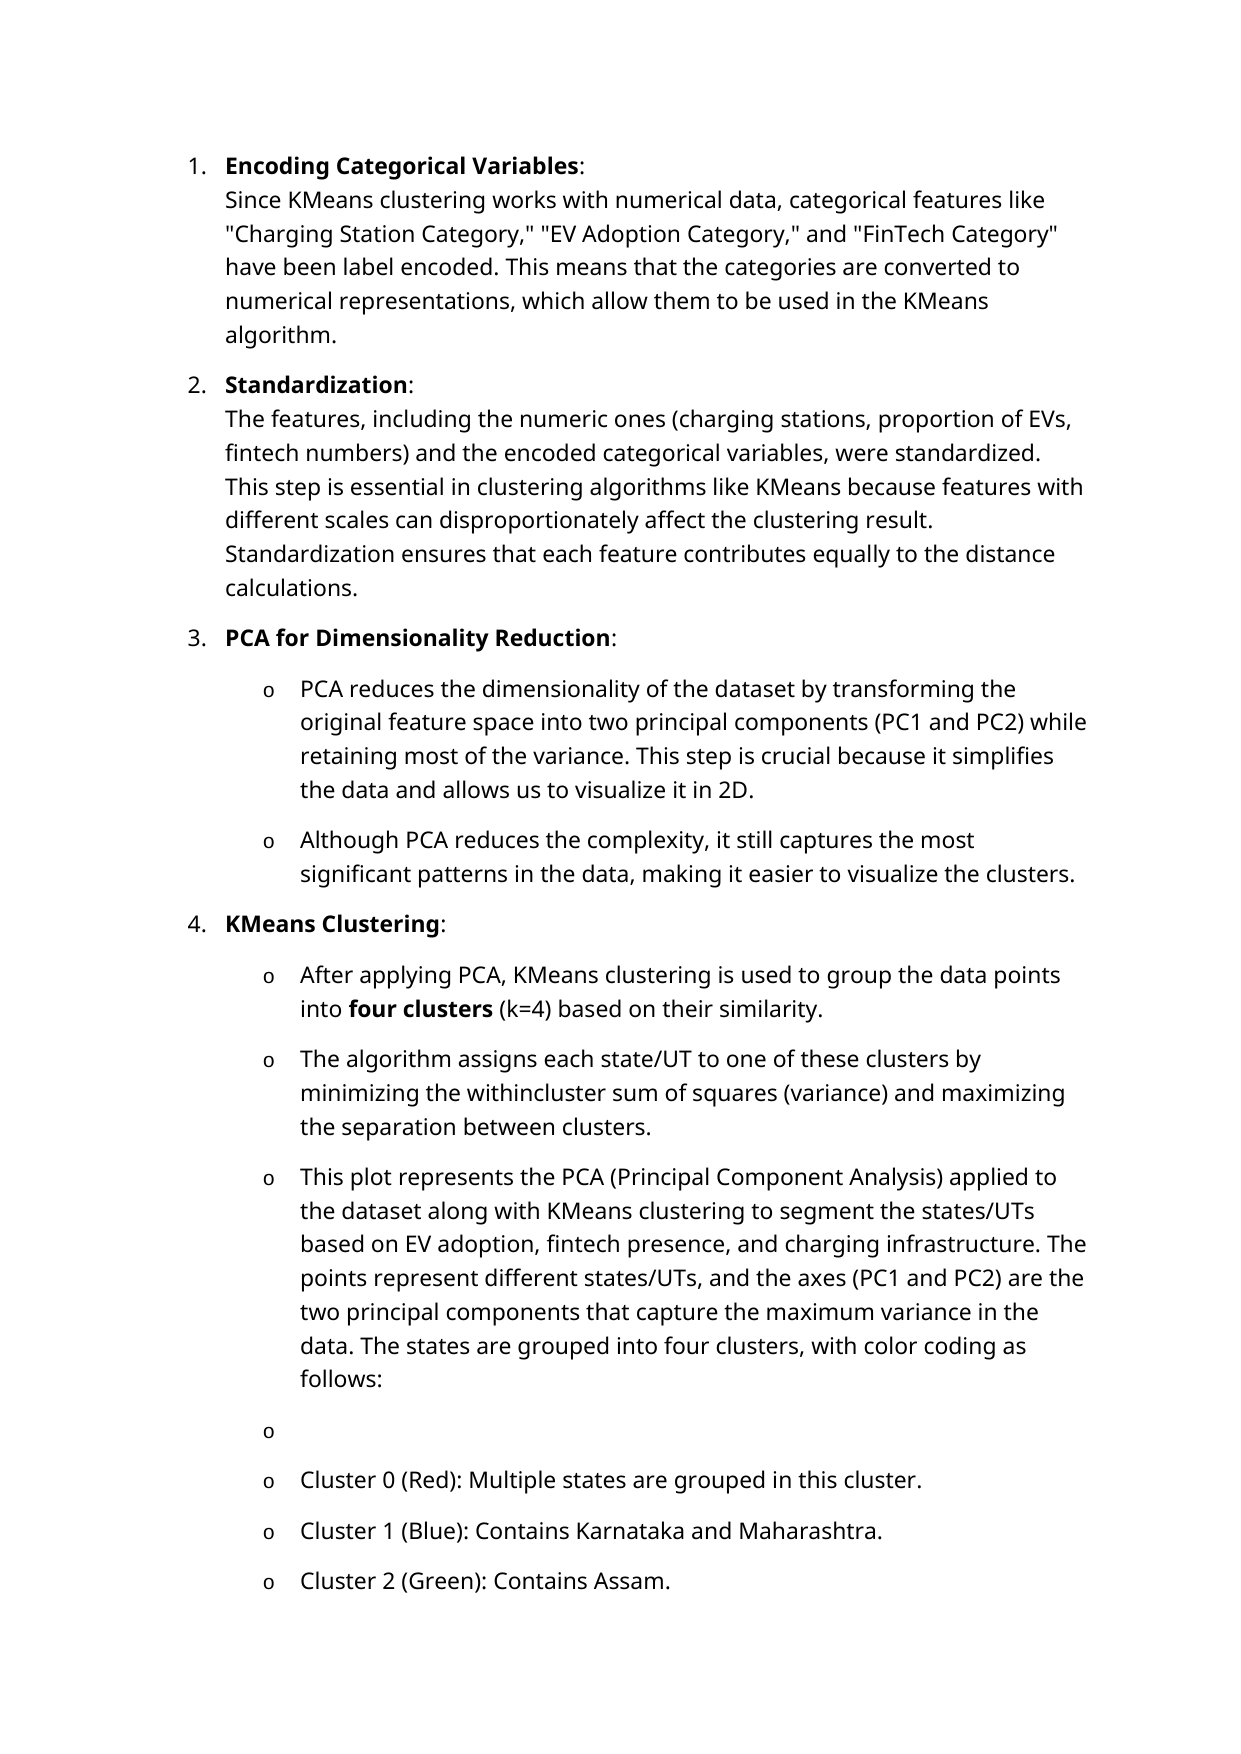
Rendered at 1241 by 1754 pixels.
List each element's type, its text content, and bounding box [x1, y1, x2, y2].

list After applying PCA, KMeans clustering is used to group the data points into four clusters (k=4) based on their similarity. [262, 959, 1090, 1024]
list This plot represents the PCA (Principal Component Analysis) applied to the dataset along with KMeans clustering to segment the states/UTs based on EV adoption, fintech presence, and charging infrastructure. The points represent different states/UTs, and the axes (PC1 and PC2) are the two principal components that capture the maximum variance in the data. The states are grouped into four clusters, with color coding as follows: [262, 1161, 1090, 1394]
list PCA for Dimensionality Reduction: [187, 622, 1090, 653]
list PCA reduces the dimensionality of the dataset by transforming the original feature space into two principal components (PC1 and PC2) while retaining most of the variance. This step is crucial because it simplifies the data and allows us to visualize it in 2D. [262, 672, 1090, 805]
list Although PCA reduces the complexity, it still captures the most significant patterns in the data, making it easier to visualize the clusters. [262, 824, 1090, 889]
list Cluster 0 (Red): Multiple states are grouped in this cluster. [262, 1464, 1090, 1495]
list Cluster 1 (Blue): Contains Karnataka and Maharashtra. [262, 1514, 1090, 1546]
list Standardization: The features, including the numeric ones (charging stations, proportion of EVs, fintech numbers) and the encoded categorical variables, were standardized. This step is essential in clustering algorithms like KMeans because features with different scales can disproportionately affect the clustering result. Standardization ensures that each feature contributes equally to the distance calculations. [187, 369, 1090, 603]
list The algorithm assigns each state/UT to one of these clusters by minimizing the withincluster sum of squares (variance) and maximizing the separation between clusters. [262, 1043, 1090, 1142]
list Cluster 2 (Green): Contains Assam. [262, 1565, 1090, 1596]
list Encoding Categorical Variables: Since KMeans clustering works with numerical data, categorical features like "Charging Station Category," "EV Adoption Category," and "FinTech Category" have been label encoded. This means that the categories are converted to numerical representations, which allow them to be used in the KMeans algorithm. [187, 150, 1090, 350]
list KMeans Clustering: [187, 908, 1090, 939]
